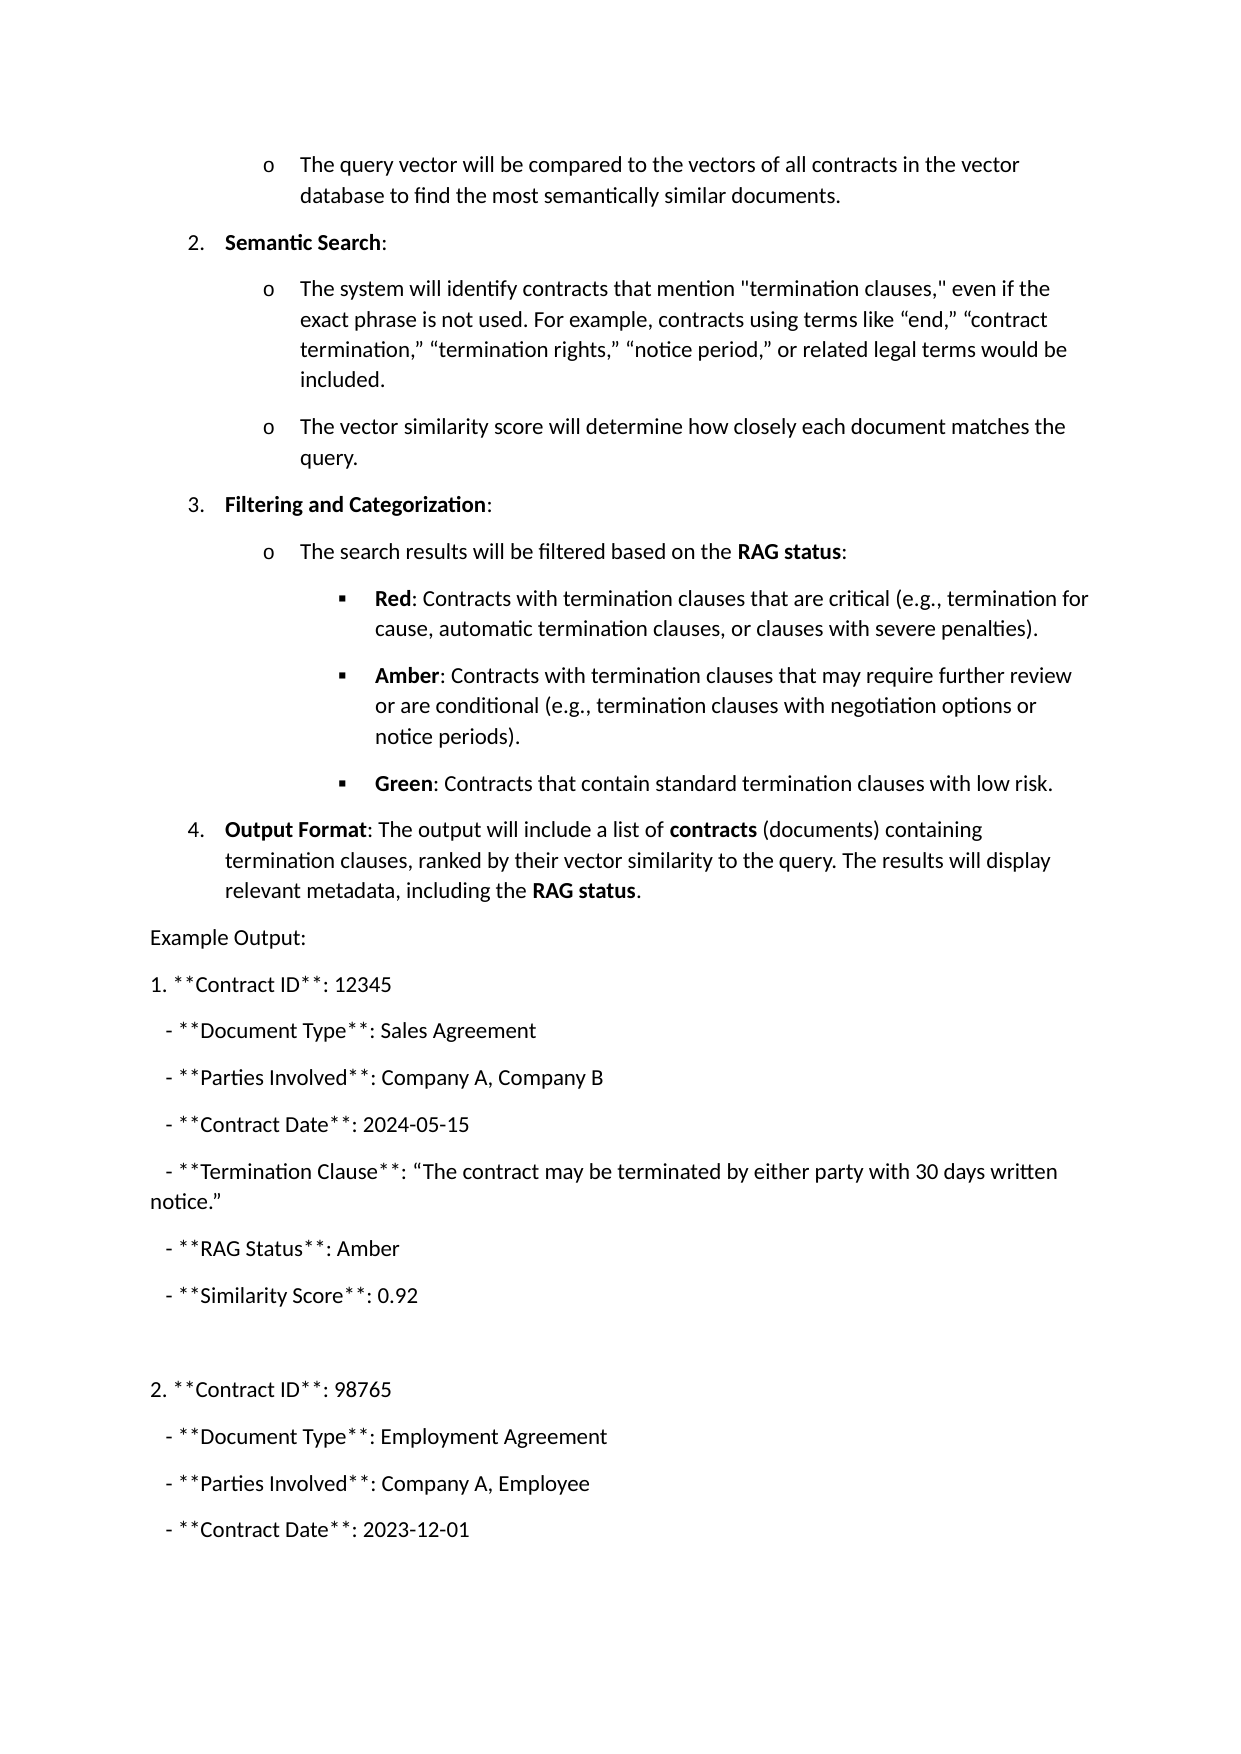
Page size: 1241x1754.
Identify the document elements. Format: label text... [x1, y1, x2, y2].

text - **Document Type**: Employment Agreement [150, 1422, 1090, 1450]
list The search results will be filtered based on the RAG status: [262, 537, 1090, 566]
list Red: Contracts with termination clauses that are critical (e.g., termination for cause, automatic termination clauses, or clauses with severe penalties). [337, 584, 1090, 643]
text - **Document Type**: Sales Agreement [150, 1017, 1090, 1045]
text - **Similarity Score**: 0.92 [150, 1281, 1090, 1309]
text - **Contract Date**: 2023-12-01 [150, 1516, 1090, 1544]
text - **Contract Date**: 2024-05-15 [150, 1110, 1090, 1138]
list Green: Contracts that contain standard termination clauses with low risk. [337, 769, 1090, 797]
list The vector similarity score will determine how closely each document matches the query. [262, 412, 1090, 471]
text - **RAG Status**: Amber [150, 1234, 1090, 1262]
list The system will identify contracts that mention "termination clauses," even if the exact phrase is not used. For example, contracts using terms like “end,” “contract termination,” “termination rights,” “notice period,” or related legal terms would be included. [262, 274, 1090, 394]
text Example Output: [150, 923, 1090, 951]
list The query vector will be compared to the vectors of all contracts in the vector database to find the most semantically similar documents. [262, 150, 1090, 209]
list Output Format: The output will include a list of contracts (documents) containing termination clauses, ranked by their vector similarity to the query. The results will display relevant metadata, including the RAG status. [187, 816, 1090, 904]
list Filtering and Categorization: [187, 490, 1090, 518]
text - **Parties Involved**: Company A, Company B [150, 1063, 1090, 1092]
text - **Parties Involved**: Company A, Employee [150, 1469, 1090, 1497]
list Semantic Search: [187, 228, 1090, 256]
list Amber: Contracts with termination clauses that may require further review or are conditional (e.g., termination clauses with negotiation options or notice periods). [337, 661, 1090, 750]
text 1. **Contract ID**: 12345 [150, 970, 1090, 998]
text - **Termination Clause**: “The contract may be terminated by either party with 30 days written notice.” [150, 1157, 1090, 1216]
text 2. **Contract ID**: 98765 [150, 1375, 1090, 1403]
